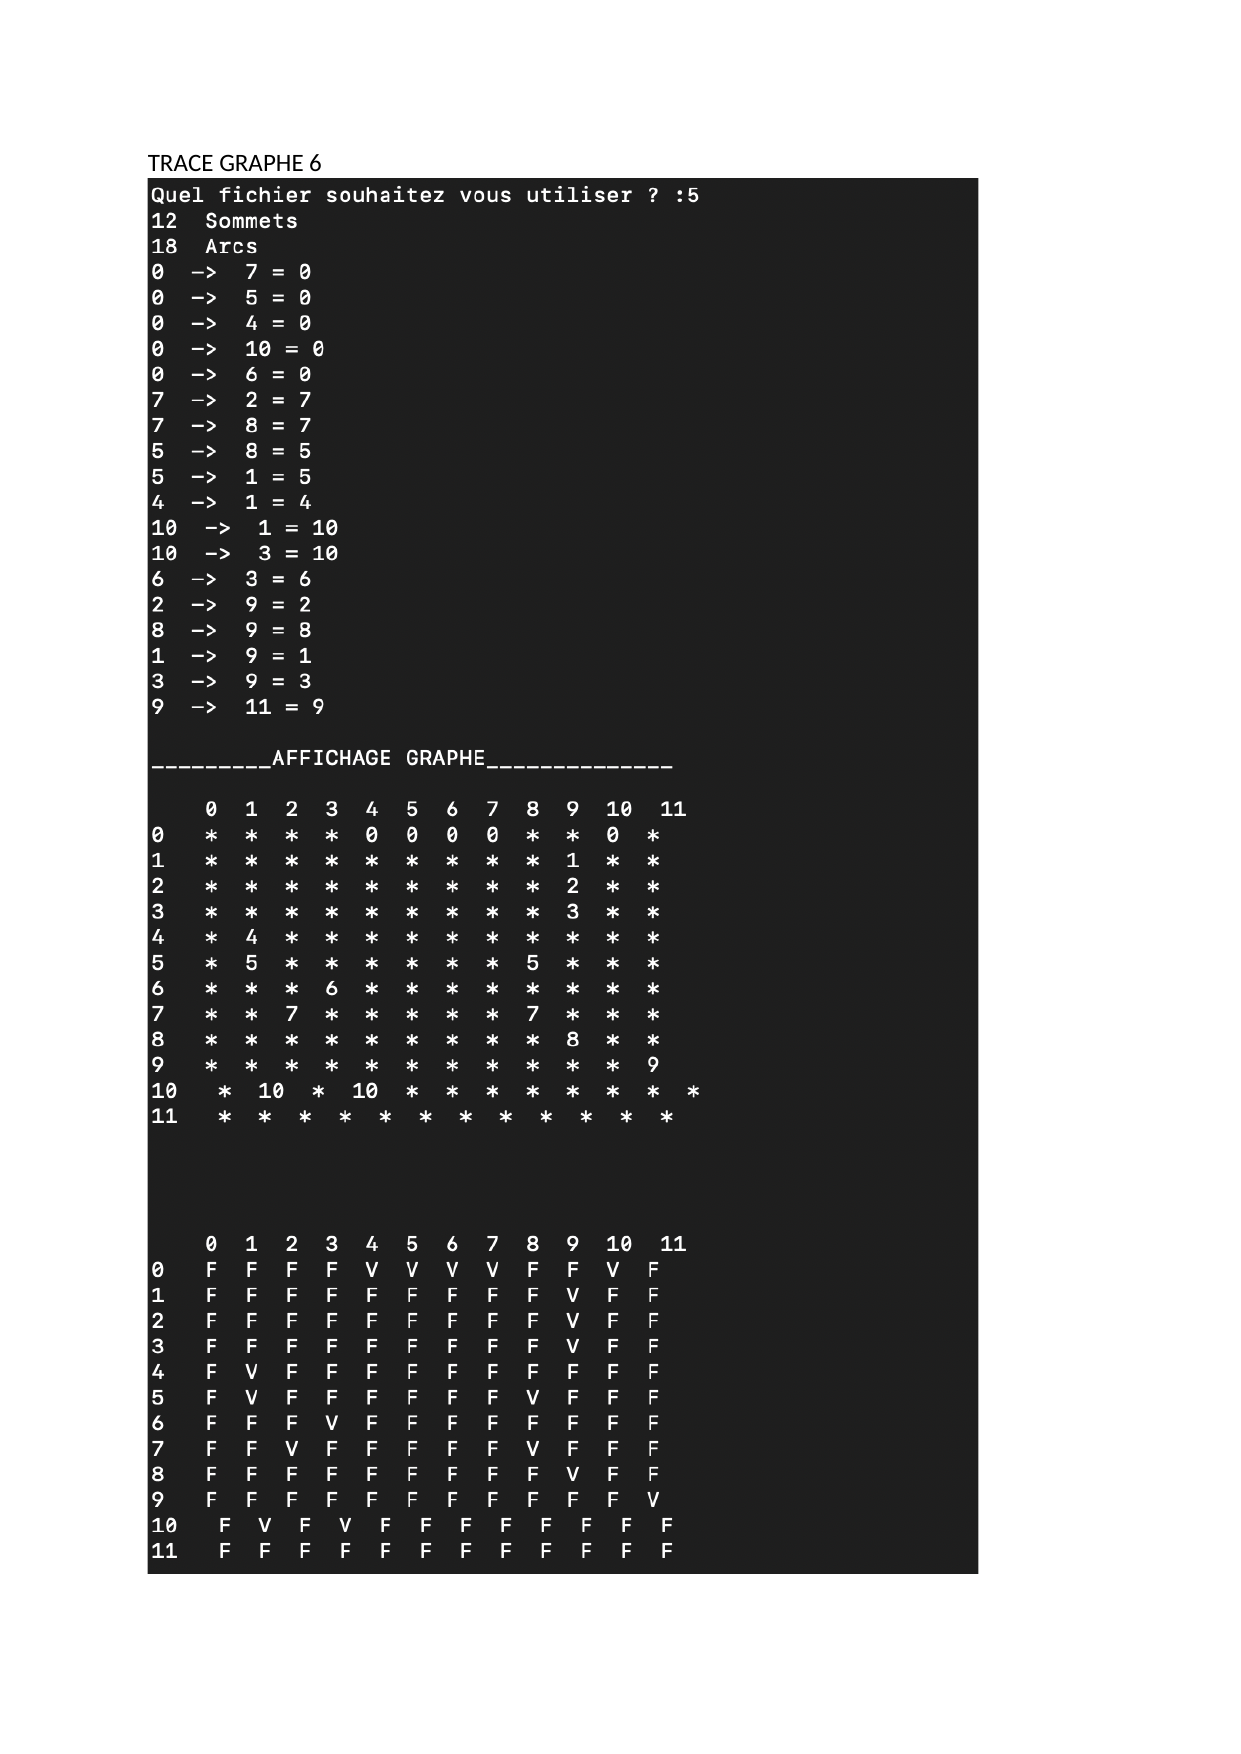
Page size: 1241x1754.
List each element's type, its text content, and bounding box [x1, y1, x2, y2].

text TRACE GRAPHE 6 [148, 148, 1093, 178]
picture [147, 178, 979, 1574]
